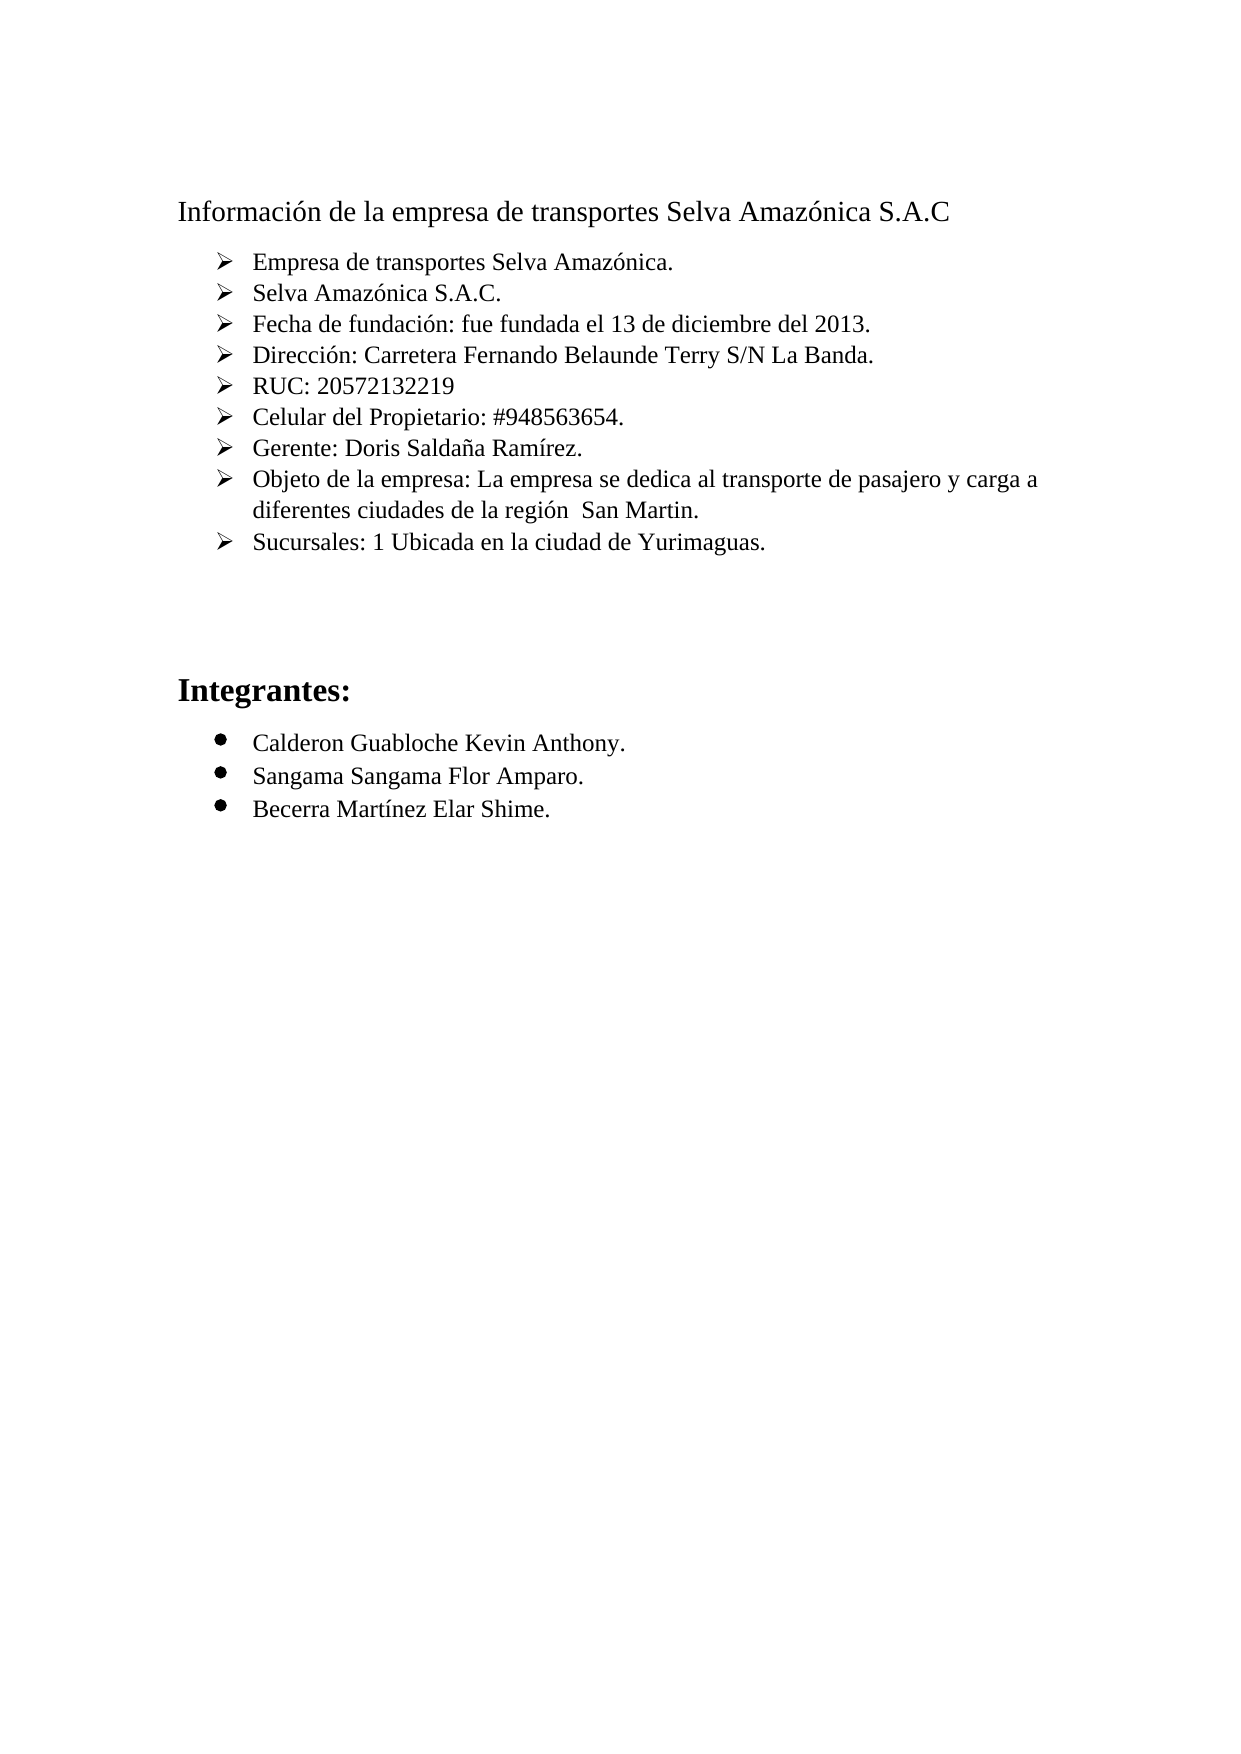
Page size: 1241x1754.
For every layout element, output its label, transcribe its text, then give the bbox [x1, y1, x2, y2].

list Selva Amazónica S.A.C. [215, 278, 1063, 307]
list Empresa de transportes Selva Amazónica. [215, 247, 1063, 276]
list RUC: 20572132219 [215, 371, 1063, 400]
list Fecha de fundación: fue fundada el 13 de diciembre del 2013. [215, 309, 1063, 338]
list Dirección: Carretera Fernando Belaunde Terry S/N La Banda. [215, 340, 1063, 369]
list Becerra Martínez Elar Shime. [215, 794, 1063, 824]
list Celular del Propietario: #948563654. [215, 402, 1063, 431]
text Integrantes: [177, 670, 1063, 708]
text Información de la empresa de transportes Selva Amazónica S.A.C [177, 194, 1063, 228]
list Sucursales: 1 Ubicada en la ciudad de Yurimaguas. [215, 527, 1063, 555]
list Objeto de la empresa: La empresa se dedica al transporte de pasajero y carga a diferentes ciudades de la región San Martin. [215, 464, 1063, 524]
list Calderon Guabloche Kevin Anthony. [215, 728, 1063, 758]
list Sangama Sangama Flor Amparo. [215, 761, 1063, 791]
list Gerente: Doris Saldaña Ramírez. [215, 433, 1063, 462]
